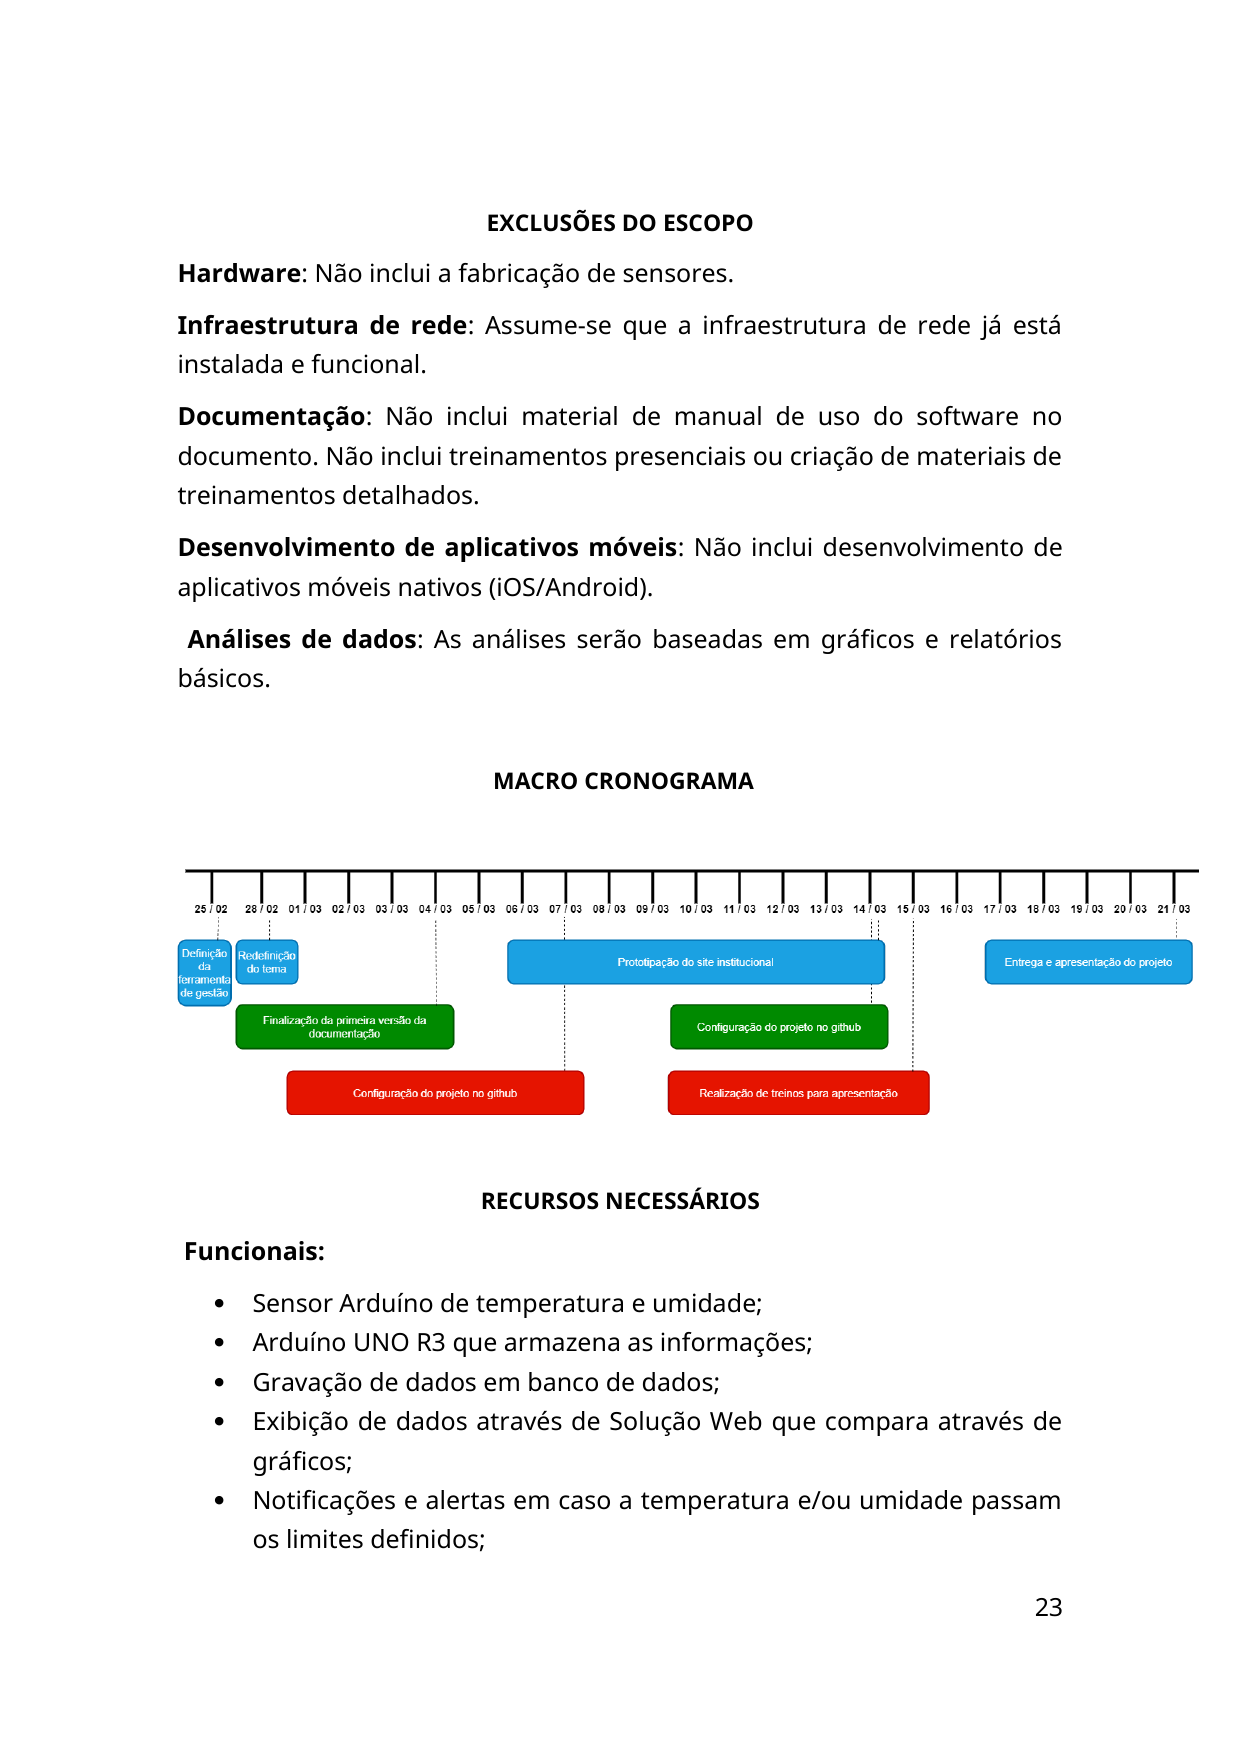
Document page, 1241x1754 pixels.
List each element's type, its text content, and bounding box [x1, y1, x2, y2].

list Exibição de dados através de Solução Web que compara através de gráficos; [215, 1404, 1063, 1477]
text RECURSOS NECESSÁRIOS [177, 1184, 1063, 1216]
picture [177, 866, 1199, 1115]
text Hardware: Não inclui a fabricação de sensores. [177, 256, 1063, 290]
text EXCLUSÕES DO ESCOPO [177, 207, 1063, 238]
list Gravação de dados em banco de dados; [215, 1364, 1063, 1398]
list Notificações e alertas em caso a temperatura e/ou umidade passam os limites definidos; [215, 1483, 1063, 1556]
text MACRO CRONOGRAMA [177, 765, 1063, 796]
list Arduíno UNO R3 que armazena as informações; [215, 1325, 1063, 1359]
text Documentação: Não inclui material de manual de uso do software no documento. Não inclui treinamentos presenciais ou criação de materiais de treinamentos detalhados. [177, 399, 1063, 512]
list Sensor Arduíno de temperatura e umidade; [215, 1285, 1063, 1319]
text Análises de dados: As análises serão baseadas em gráficos e relatórios básicos. [177, 621, 1063, 695]
text Funcionais: [177, 1233, 1063, 1267]
text Infraestrutura de rede: Assume-se que a infraestrutura de rede já está instalada e funcional. [177, 308, 1063, 381]
text Desenvolvimento de aplicativos móveis: Não inclui desenvolvimento de aplicativos móveis nativos (iOS/Android). [177, 530, 1063, 603]
